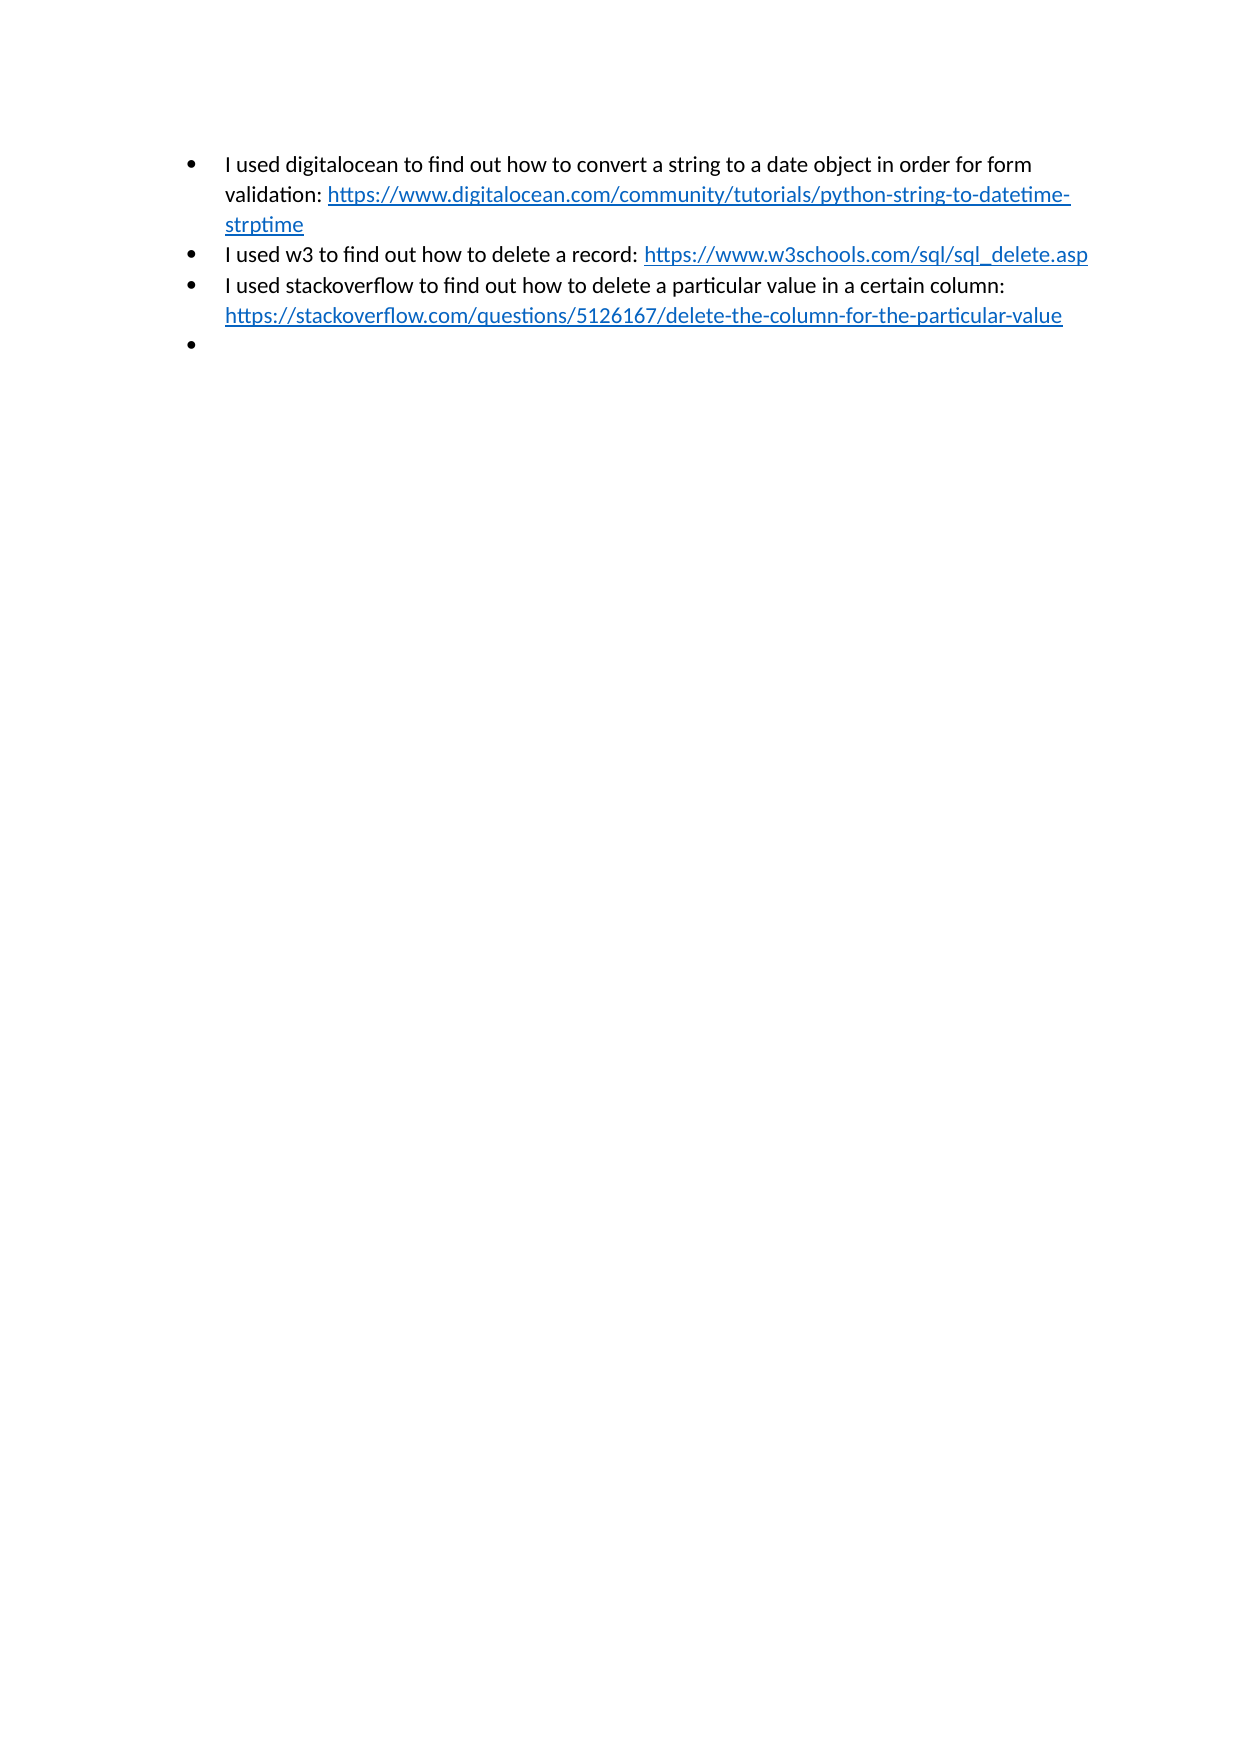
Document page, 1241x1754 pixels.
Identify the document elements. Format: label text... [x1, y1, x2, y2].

list I used digitalocean to find out how to convert a string to a date object in order for form validation: https://www.digitalocean.com/community/tutorials/python-string-to-datetime-strptime [187, 150, 1090, 238]
list I used w3 to find out how to delete a record: https://www.w3schools.com/sql/sql_delete.asp [187, 241, 1090, 269]
list I used stackoverflow to find out how to delete a particular value in a certain column: https://stackoverflow.com/questions/5126167/delete-the-column-for-the-particular-value [187, 271, 1090, 329]
